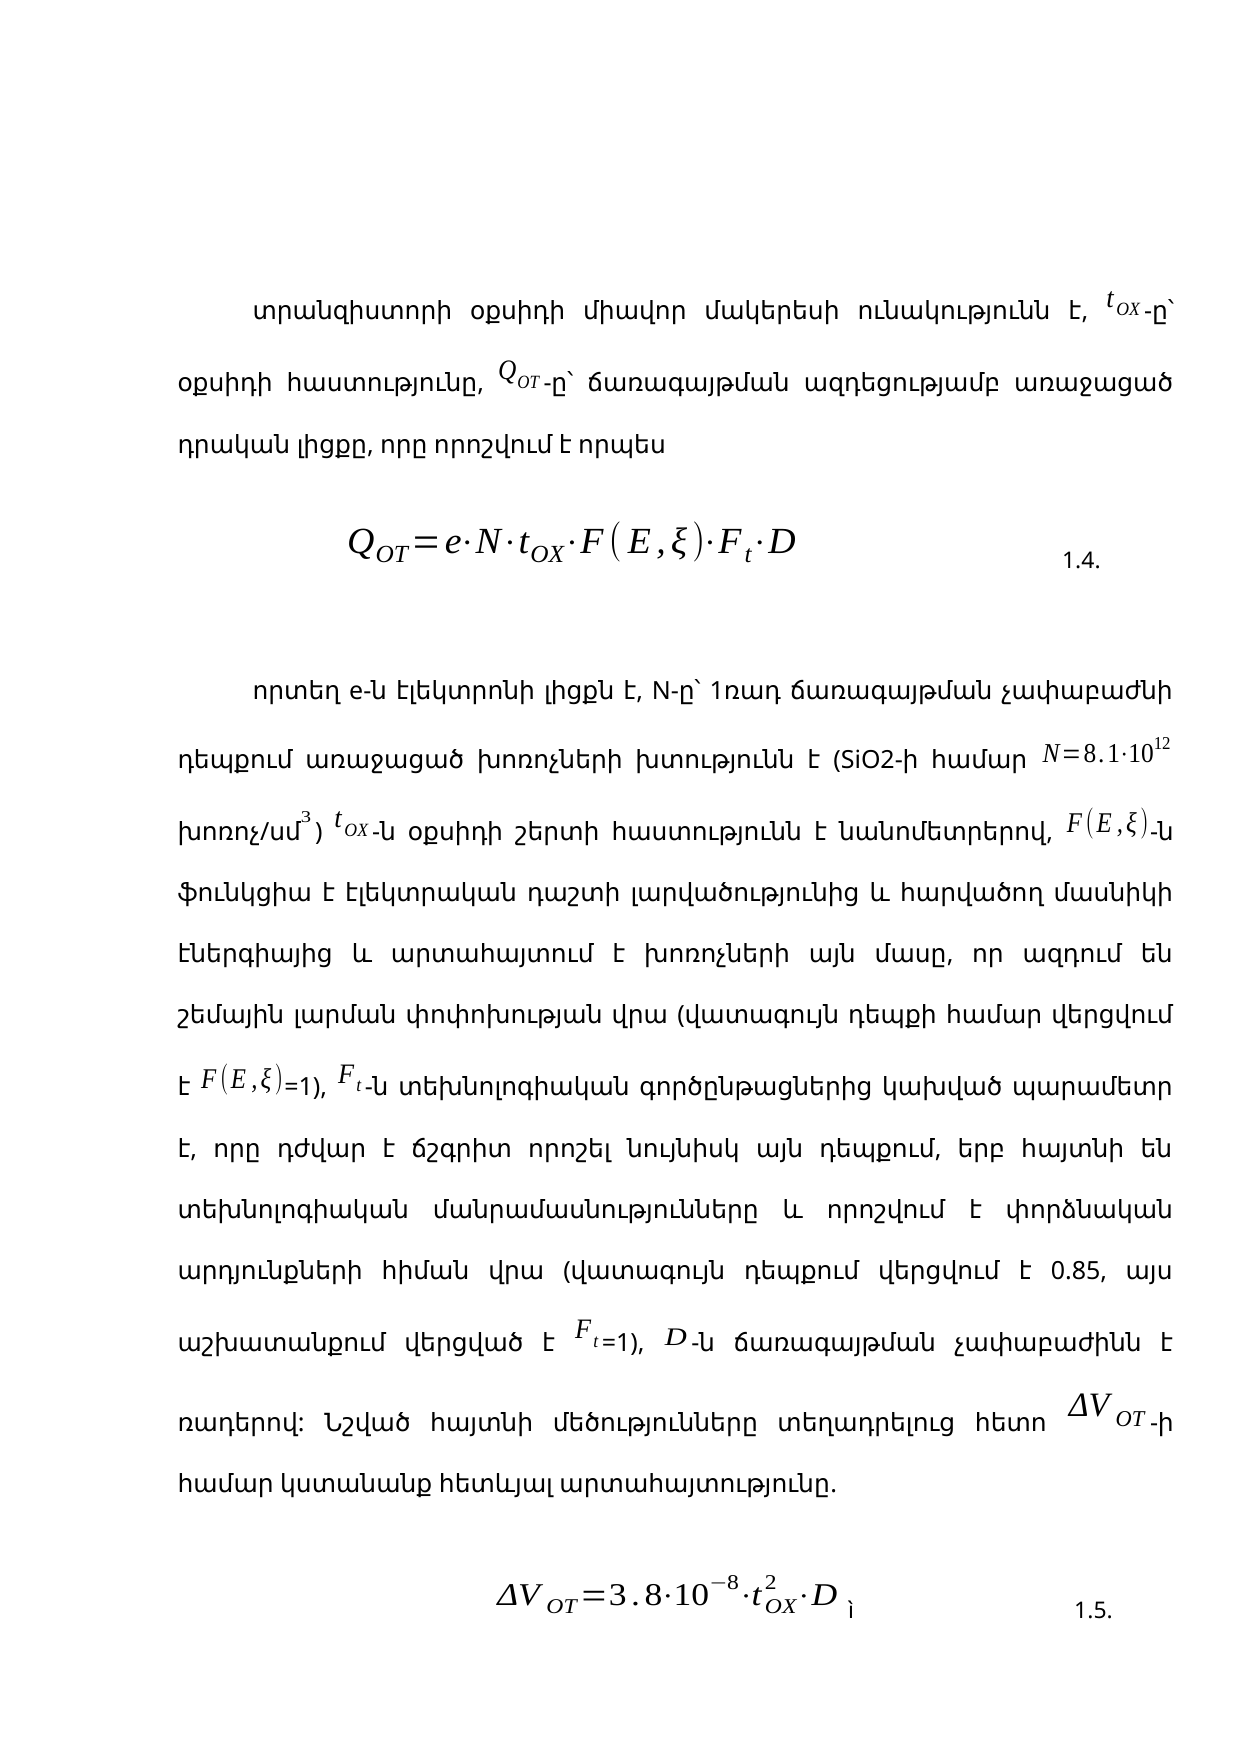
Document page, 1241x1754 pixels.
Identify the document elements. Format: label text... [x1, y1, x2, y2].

text տրանզիստորի օքսիդի միավոր մակերեսի ունակությունն է, -ը՝ օքսիդի հաստությունը, -ը՝ ճառագայթման ազդեցությամբ առաջացած դրական լիցքը, որը որոշվում է որպես [177, 282, 1174, 460]
text որտեղ e-ն էլեկտրոնի լիցքն է, N-ը՝ 1ռադ ճառագայթման չափաբաժնի դեպքում առաջացած խոռոչների խտությունն է (SiO2-ի համար խոռոչ/սմ) -ն օքսիդի շերտի հաստությունն է նանոմետրերով, -ն ֆունկցիա է էլեկտրական դաշտի լարվածությունից և հարվածող մասնիկի էներգիայից և արտահայտում է խոռոչների այն մասը, որ ազդում են շեմային լարման փոփոխության վրա (վատագույն դեպքի համար վերցվում է =1), -ն տեխնոլոգիական գործընթացներից կախված պարամետր է, որը դժվար է ճշգրիտ որոշել նույնիսկ այն դեպքում, երբ հայտնի են տեխնոլոգիական մանրամասնությունները և որոշվում է փորձնական արդյունքների հիման վրա (վատագույն դեպքում վերցվում է 0.85, այս աշխատանքում վերցված է =1), -ն ճառագայթման չափաբաժինն է ռադերով: Նշված հայտնի մեծությունները տեղադրելուց հետո -ի համար կստանանք հետևյալ արտահայտությունը. [177, 672, 1174, 1500]
